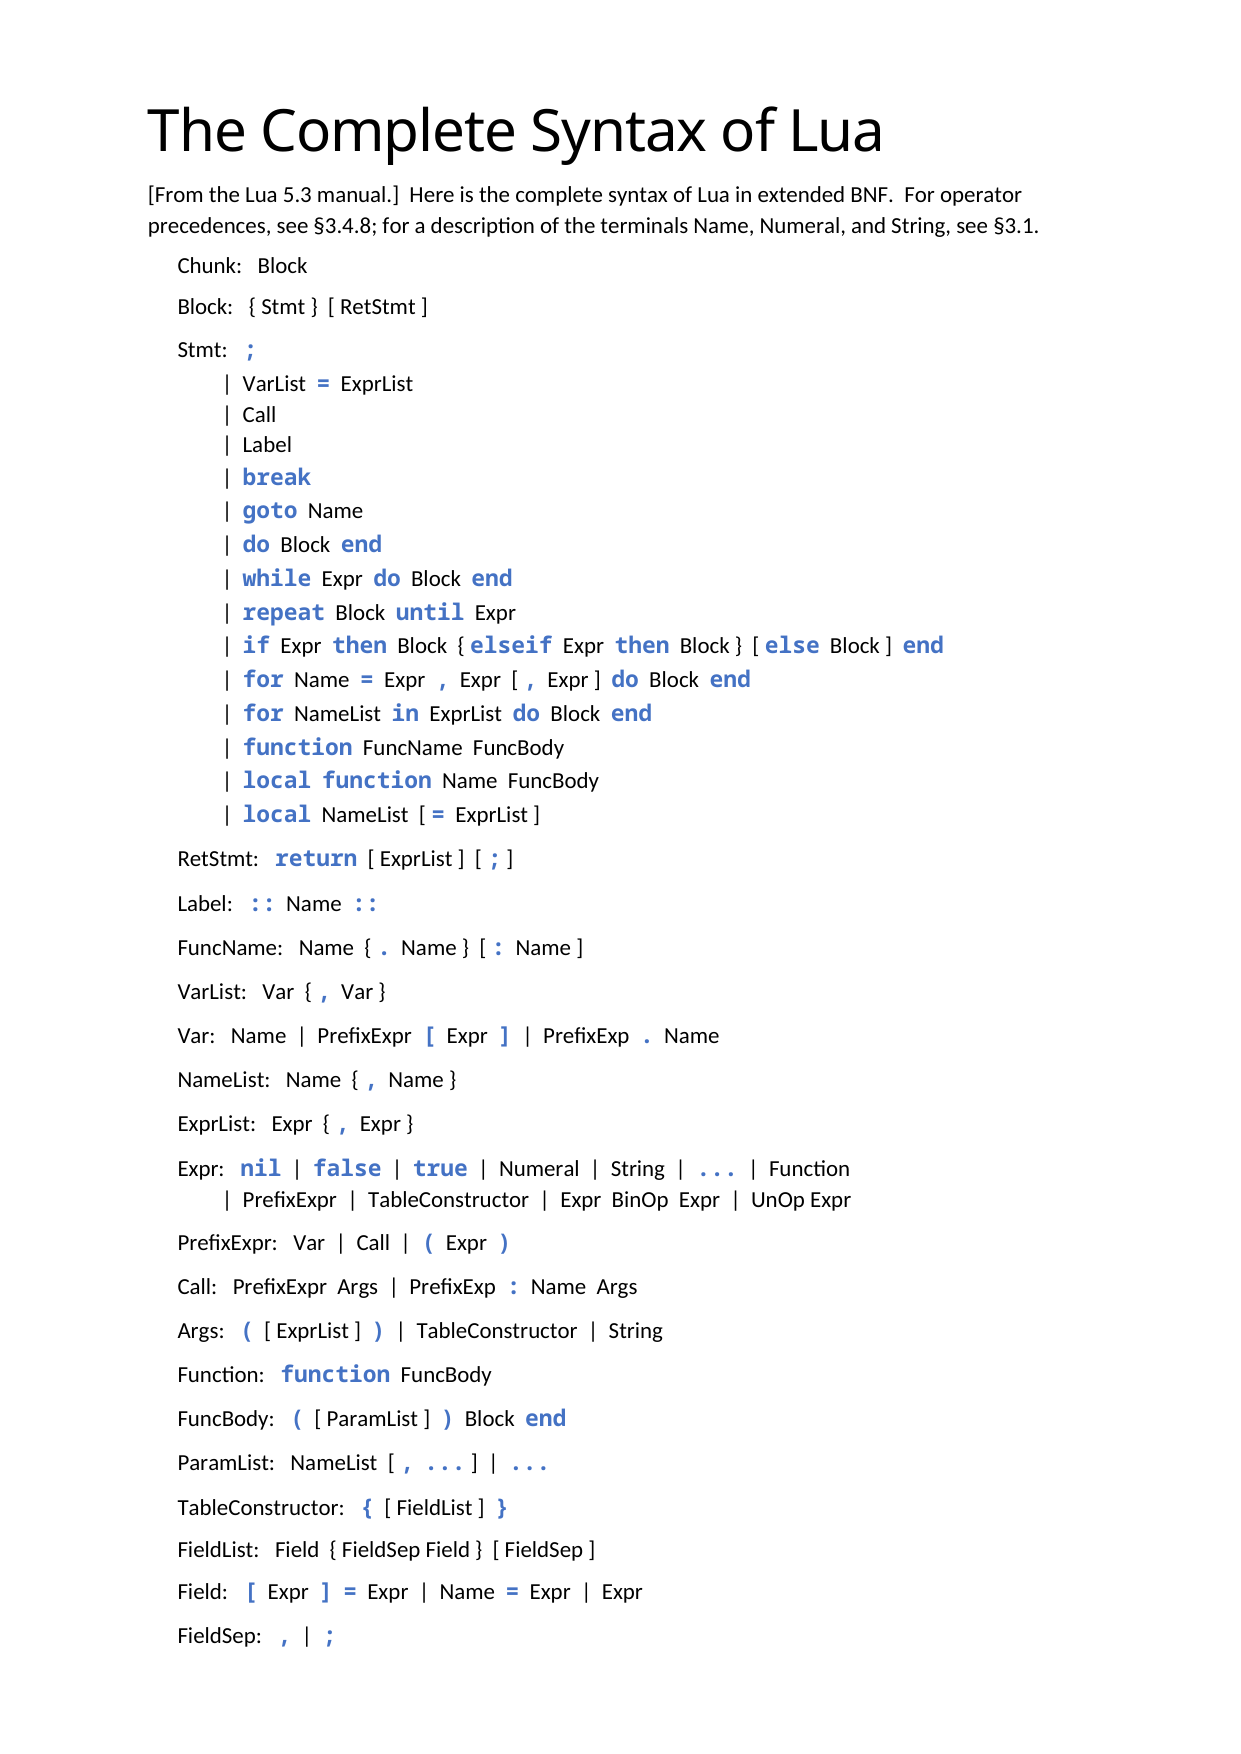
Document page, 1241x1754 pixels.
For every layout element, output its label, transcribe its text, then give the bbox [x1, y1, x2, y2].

text VarList: Var { , Var } [177, 975, 1092, 1006]
text FieldList: Field { FieldSep Field } [ FieldSep ] [177, 1535, 1092, 1563]
text Call: PrefixExpr Args | PrefixExp : Name Args [177, 1270, 1092, 1301]
text FuncBody: ( [ ParamList ] ) Block end [177, 1402, 1092, 1433]
text Var: Name | PrefixExpr [ Expr ] | PrefixExp . Name [177, 1019, 1092, 1050]
text [From the Lua 5.3 manual.] Here is the complete syntax of Lua in extended BNF. For operator precedences, see §3.4.8; for a description of the terminals Name, Numeral, and String, see §3.1. [148, 181, 1092, 239]
text Block: { Stmt } [ RetStmt ] [177, 292, 1092, 320]
text NameList: Name { , Name } [177, 1063, 1092, 1094]
text ParamList: NameList [ , ... ] | ... [177, 1446, 1092, 1478]
text Expr: nil | false | true | Numeral | String | ... | Function | PrefixExpr | TableConstructor | Expr BinOp Expr | UnOp Expr [177, 1151, 1092, 1213]
text FieldSep: , | ; [177, 1619, 1092, 1651]
text ExprList: Expr { , Expr } [177, 1107, 1092, 1138]
text Function: function FuncBody [177, 1358, 1092, 1389]
text Stmt: ; | VarList = ExprList | Call | Label | break | goto Name | do Block end | while Expr do Block end | repeat Block until Expr | if Expr then Block { elseif Expr then Block } [ else Block ] end | for Name = Expr , Expr [ , Expr ] do Block end | for NameList in ExprList do Block end | function FuncName FuncBody | local function Name FuncBody | local NameList [ = ExprList ] [177, 333, 1092, 829]
text FuncName: Name { . Name } [ : Name ] [177, 931, 1092, 962]
text Label: :: Name :: [177, 886, 1092, 918]
title The Complete Syntax of Lua [148, 89, 1092, 168]
text PrefixExpr: Var | Call | ( Expr ) [177, 1226, 1092, 1257]
text Chunk: Block [177, 251, 1092, 279]
text RetStmt: return [ ExprList ] [ ; ] [177, 842, 1092, 873]
text Args: ( [ ExprList ] ) | TableConstructor | String [177, 1314, 1092, 1345]
text Field: [ Expr ] = Expr | Name = Expr | Expr [177, 1575, 1092, 1607]
text TableConstructor: { [ FieldList ] } [177, 1491, 1092, 1522]
